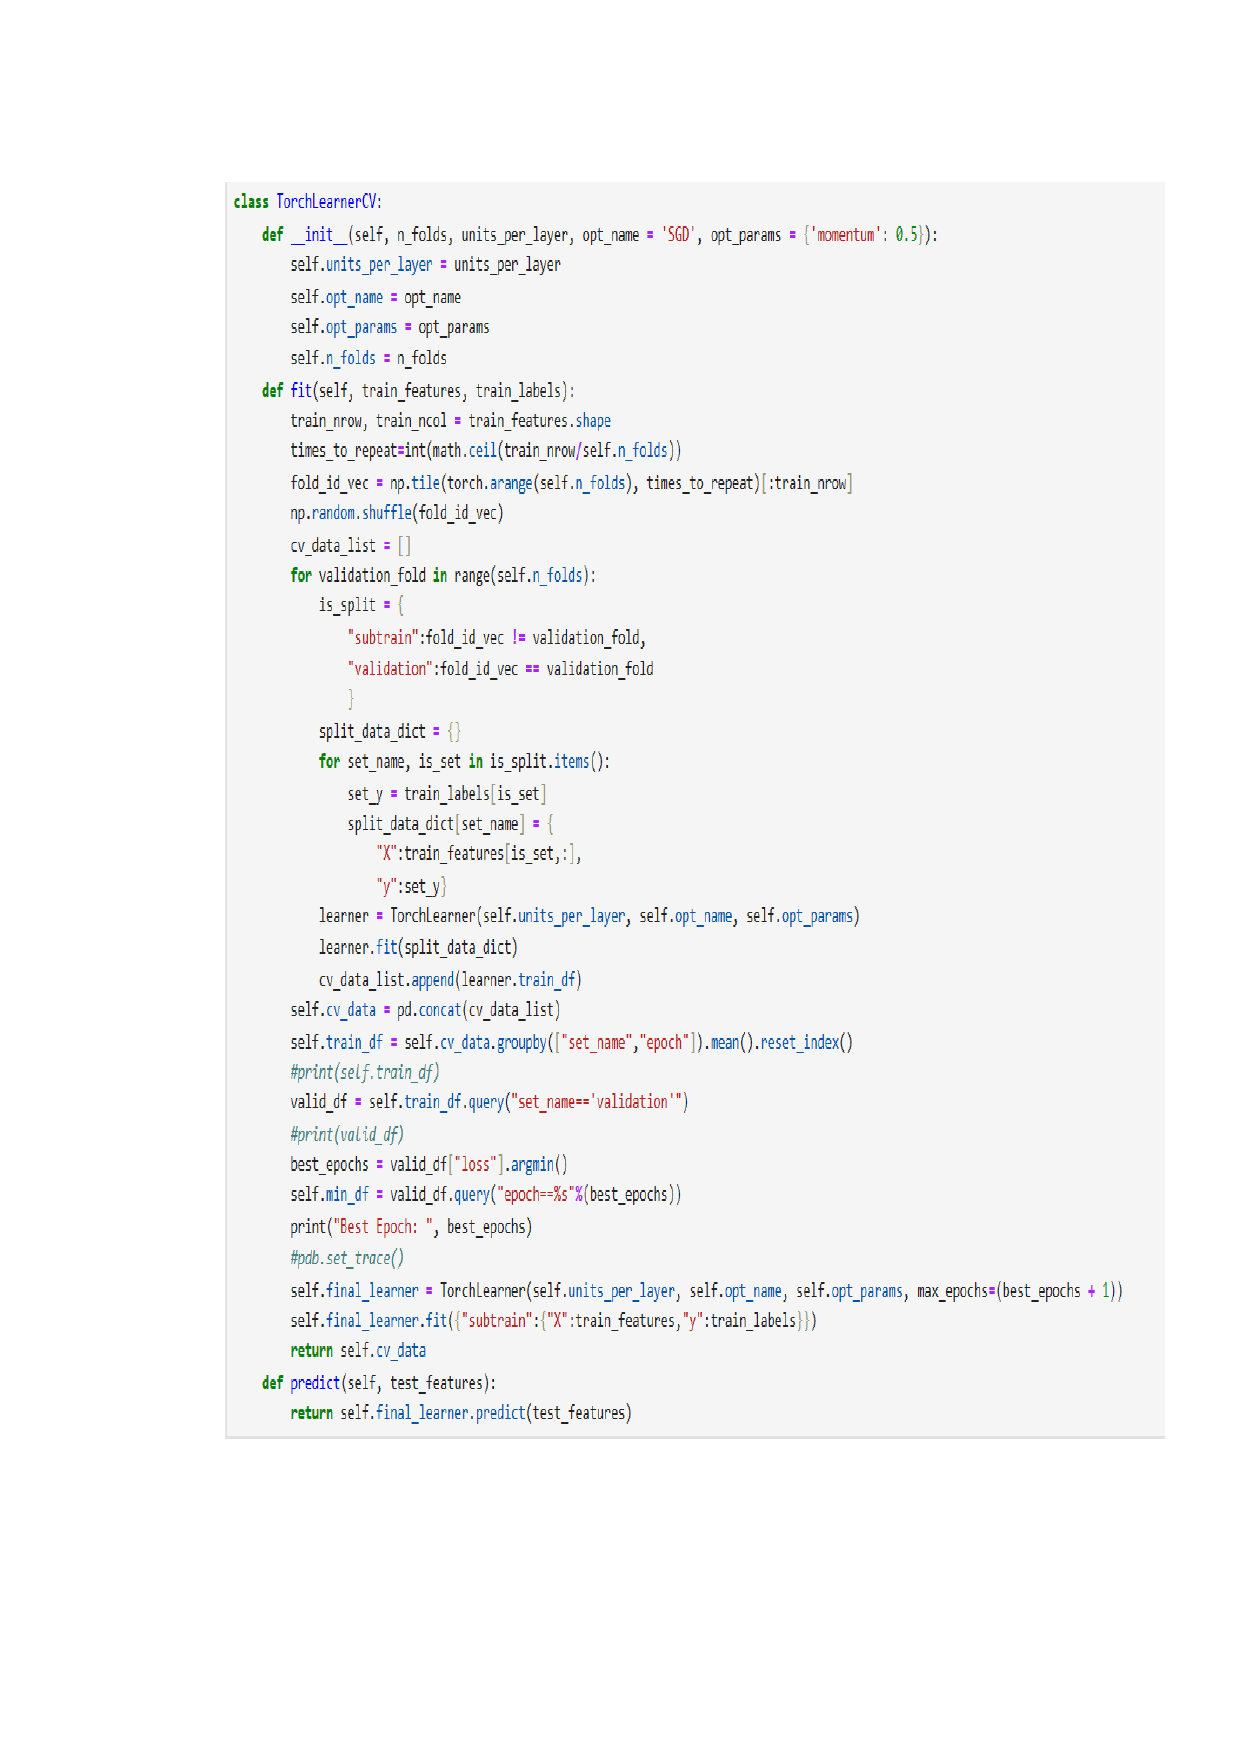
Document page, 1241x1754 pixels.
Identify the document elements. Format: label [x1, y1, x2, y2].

picture [225, 182, 1166, 1442]
